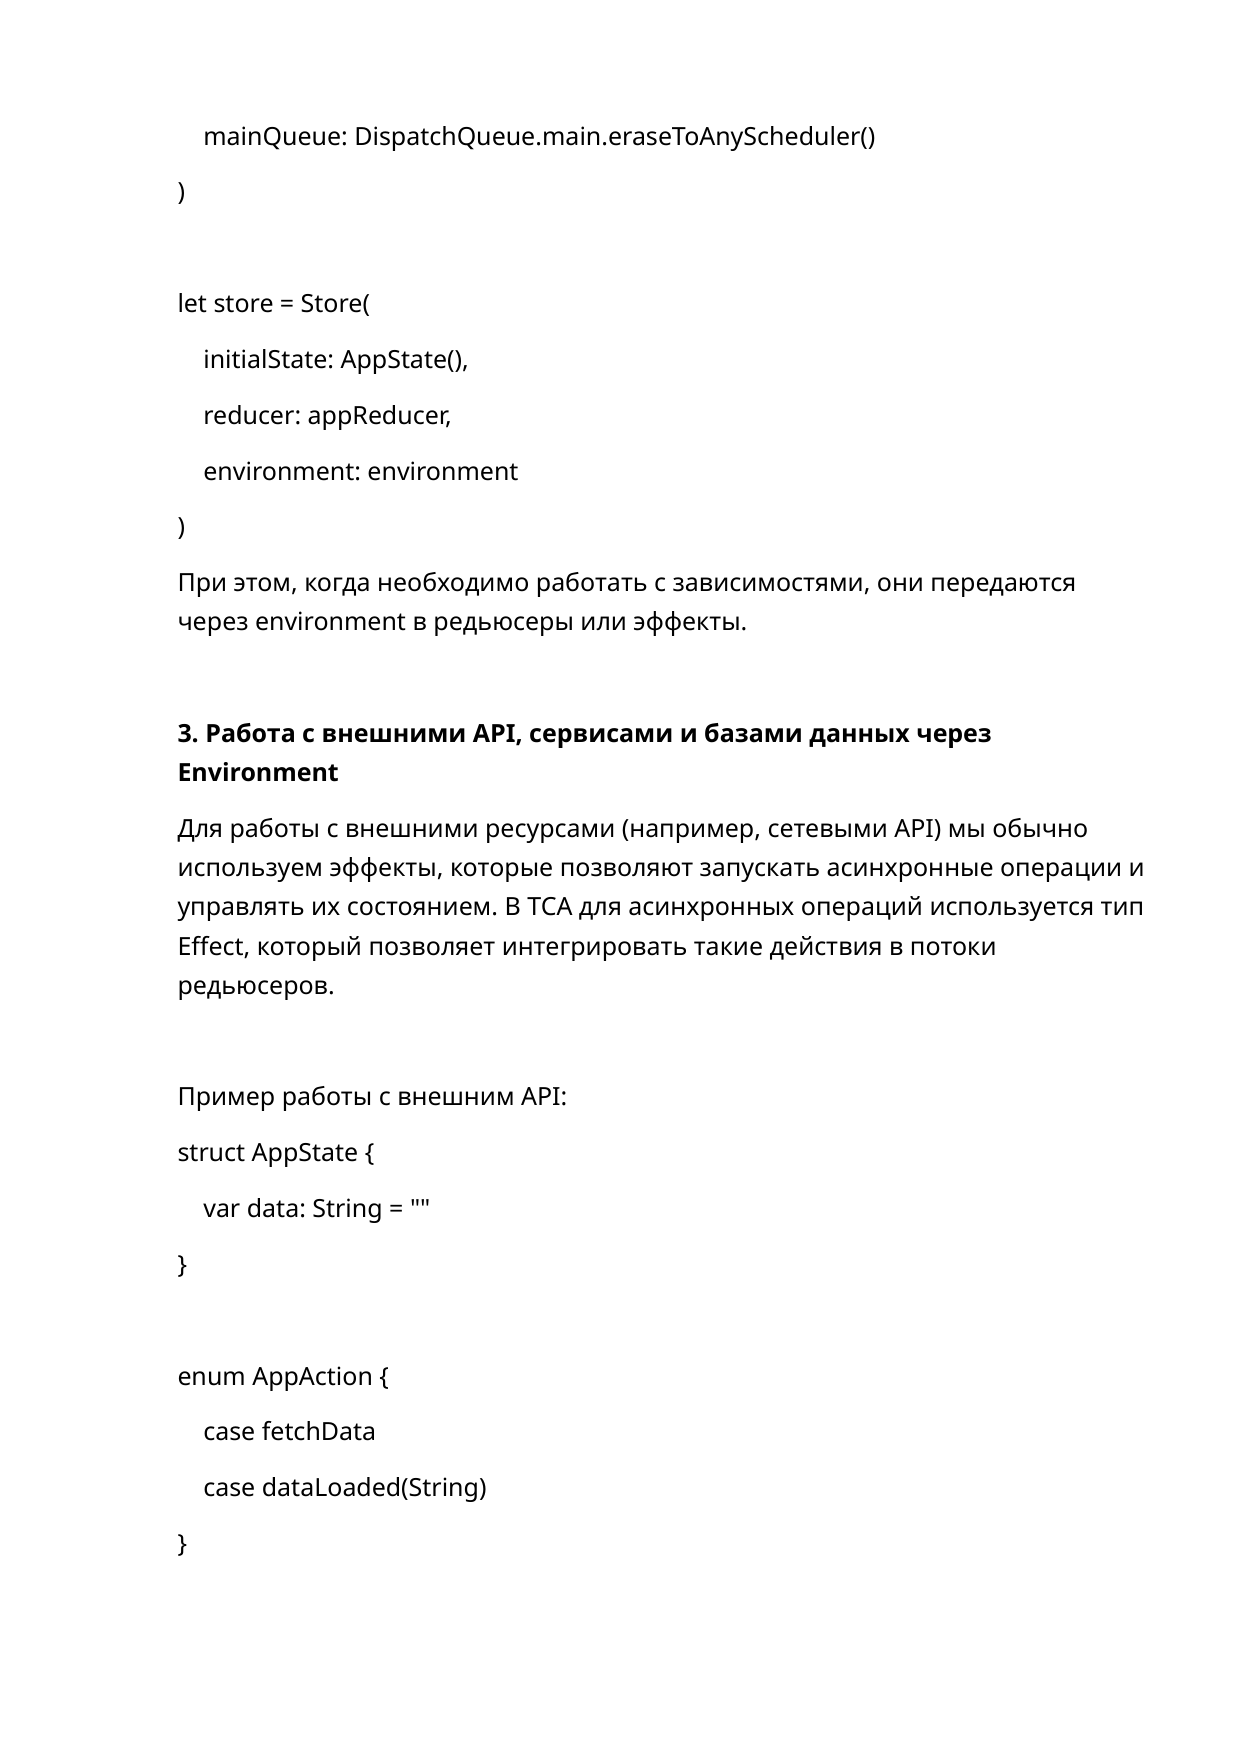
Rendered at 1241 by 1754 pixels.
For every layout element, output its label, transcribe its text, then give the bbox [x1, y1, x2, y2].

text struct AppState { [177, 1135, 1152, 1169]
text } [177, 1246, 1152, 1281]
text При этом, когда необходимо работать с зависимостями, они передаются через environment в редьюсеры или эффекты. [177, 565, 1152, 638]
text reducer: appReducer, [177, 397, 1152, 431]
text 3. Работа с внешними API, сервисами и базами данных через Environment [177, 716, 1152, 789]
text } [177, 1526, 1152, 1560]
text Пример работы с внешним API: [177, 1079, 1152, 1113]
text let store = Store( [177, 286, 1152, 320]
text case dataLoaded(String) [177, 1470, 1152, 1504]
text var data: String = "" [177, 1191, 1152, 1225]
text mainQueue: DispatchQueue.main.eraseToAnyScheduler() [177, 118, 1152, 152]
text initialState: AppState(), [177, 341, 1152, 376]
text enum AppAction { [177, 1358, 1152, 1392]
text case fetchData [177, 1414, 1152, 1448]
text Для работы с внешними ресурсами (например, сетевыми API) мы обычно используем эффекты, которые позволяют запускать асинхронные операции и управлять их состоянием. В TCA для асинхронных операций используется тип Effect, который позволяет интегрировать такие действия в потоки редьюсеров. [177, 811, 1152, 1001]
text ) [177, 509, 1152, 543]
text ) [177, 174, 1152, 208]
text environment: environment [177, 453, 1152, 487]
